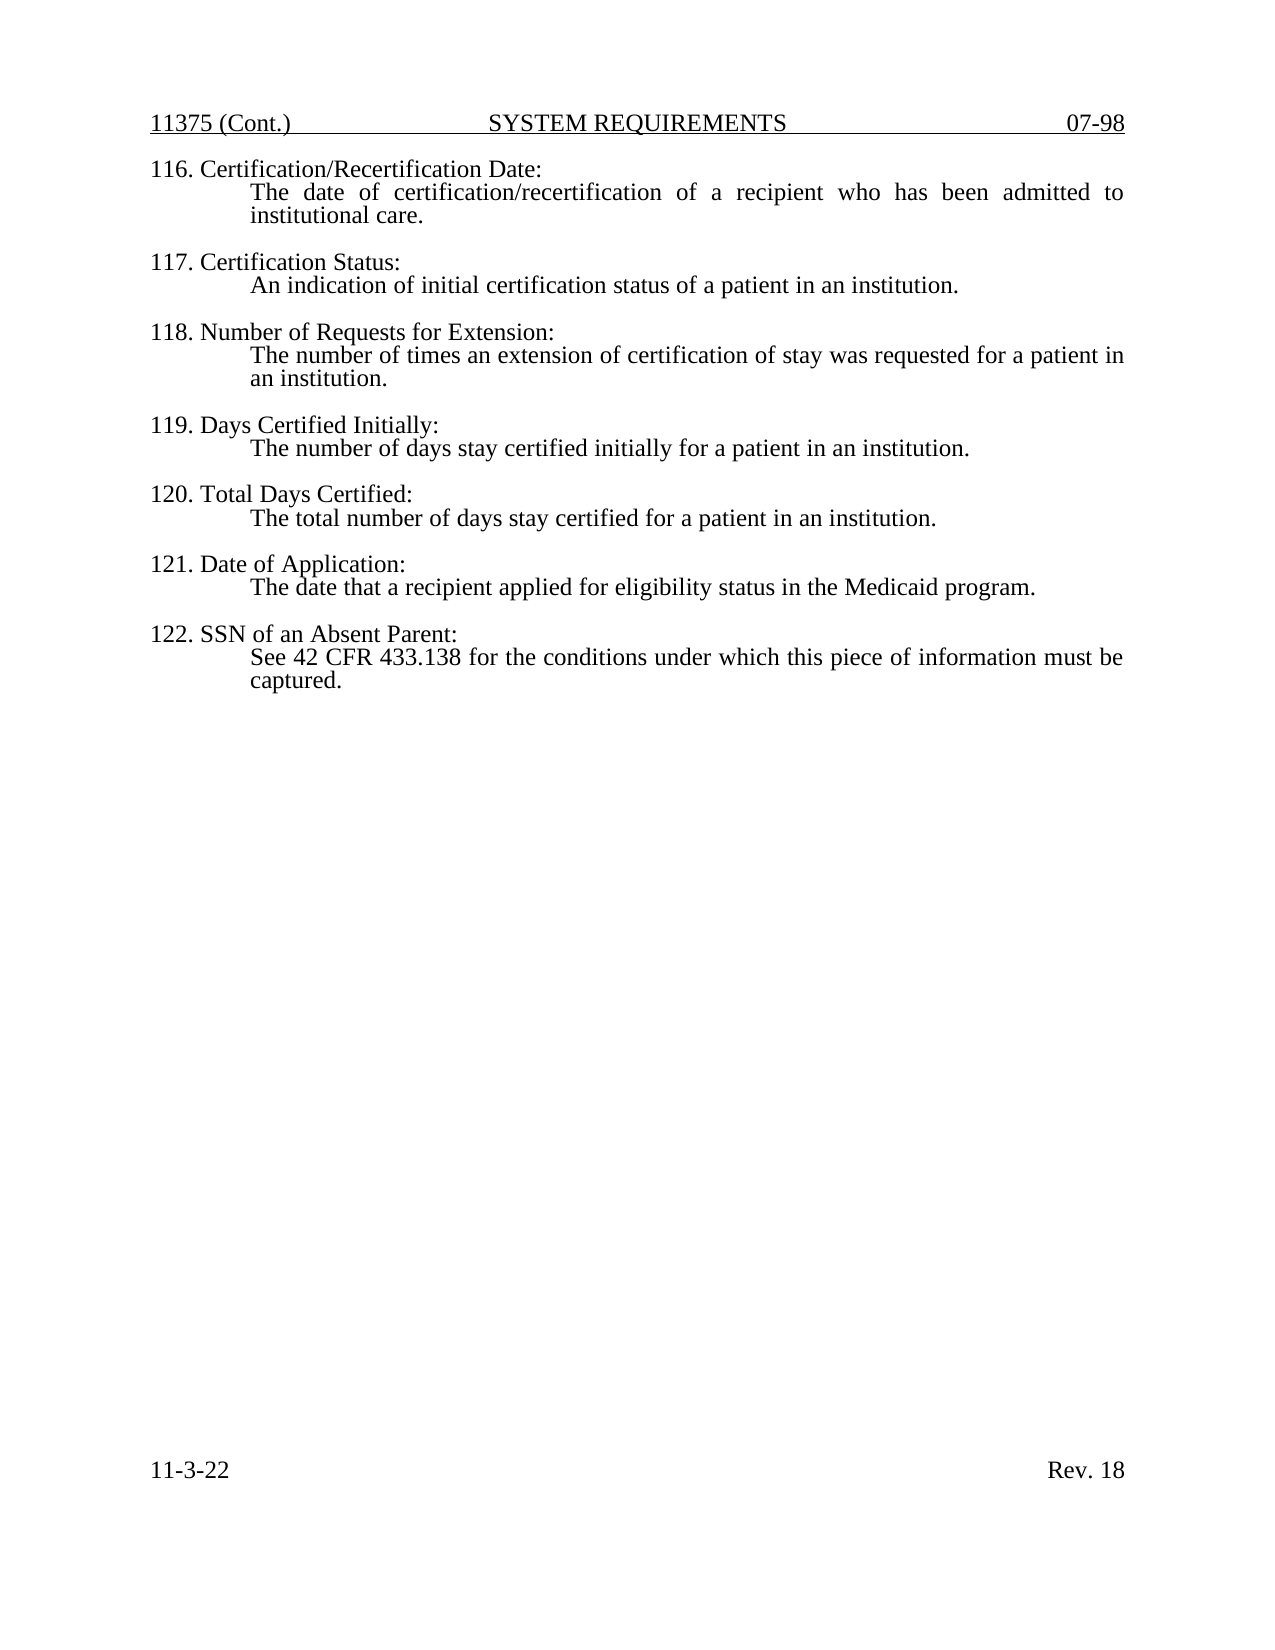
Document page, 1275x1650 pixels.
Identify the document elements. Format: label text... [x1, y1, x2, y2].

text 121. Date of Application: [150, 554, 1125, 577]
text See 42 CFR 433.138 for the conditions under which this piece of information must be captured. [250, 647, 1125, 693]
text The number of days stay certified initially for a patient in an institution. [250, 438, 1125, 461]
text 11375 (Cont.) SYSTEM REQUIREMENTS 07-98 [150, 112, 1125, 133]
text 118. Number of Requests for Extension: [150, 322, 1125, 345]
text The total number of days stay certified for a patient in an institution. [250, 508, 1125, 531]
text An indication of initial certification status of a patient in an institution. [250, 275, 1125, 298]
text The date that a recipient applied for eligibility status in the Medicaid program. [250, 577, 1125, 601]
text 122. SSN of an Absent Parent: [150, 624, 1125, 647]
text 119. Days Certified Initially: [150, 415, 1125, 438]
text The date of certification/recertification of a recipient who has been admitted to institutional care. [250, 182, 1125, 229]
text 120. Total Days Certified: [150, 484, 1125, 508]
text 11-3-22 Rev. 18 [150, 1460, 1125, 1483]
text The number of times an extension of certification of stay was requested for a patient in an institution. [250, 345, 1125, 391]
text 116. Certification/Recertification Date: [150, 159, 1125, 182]
text 117. Certification Status: [150, 252, 1125, 275]
